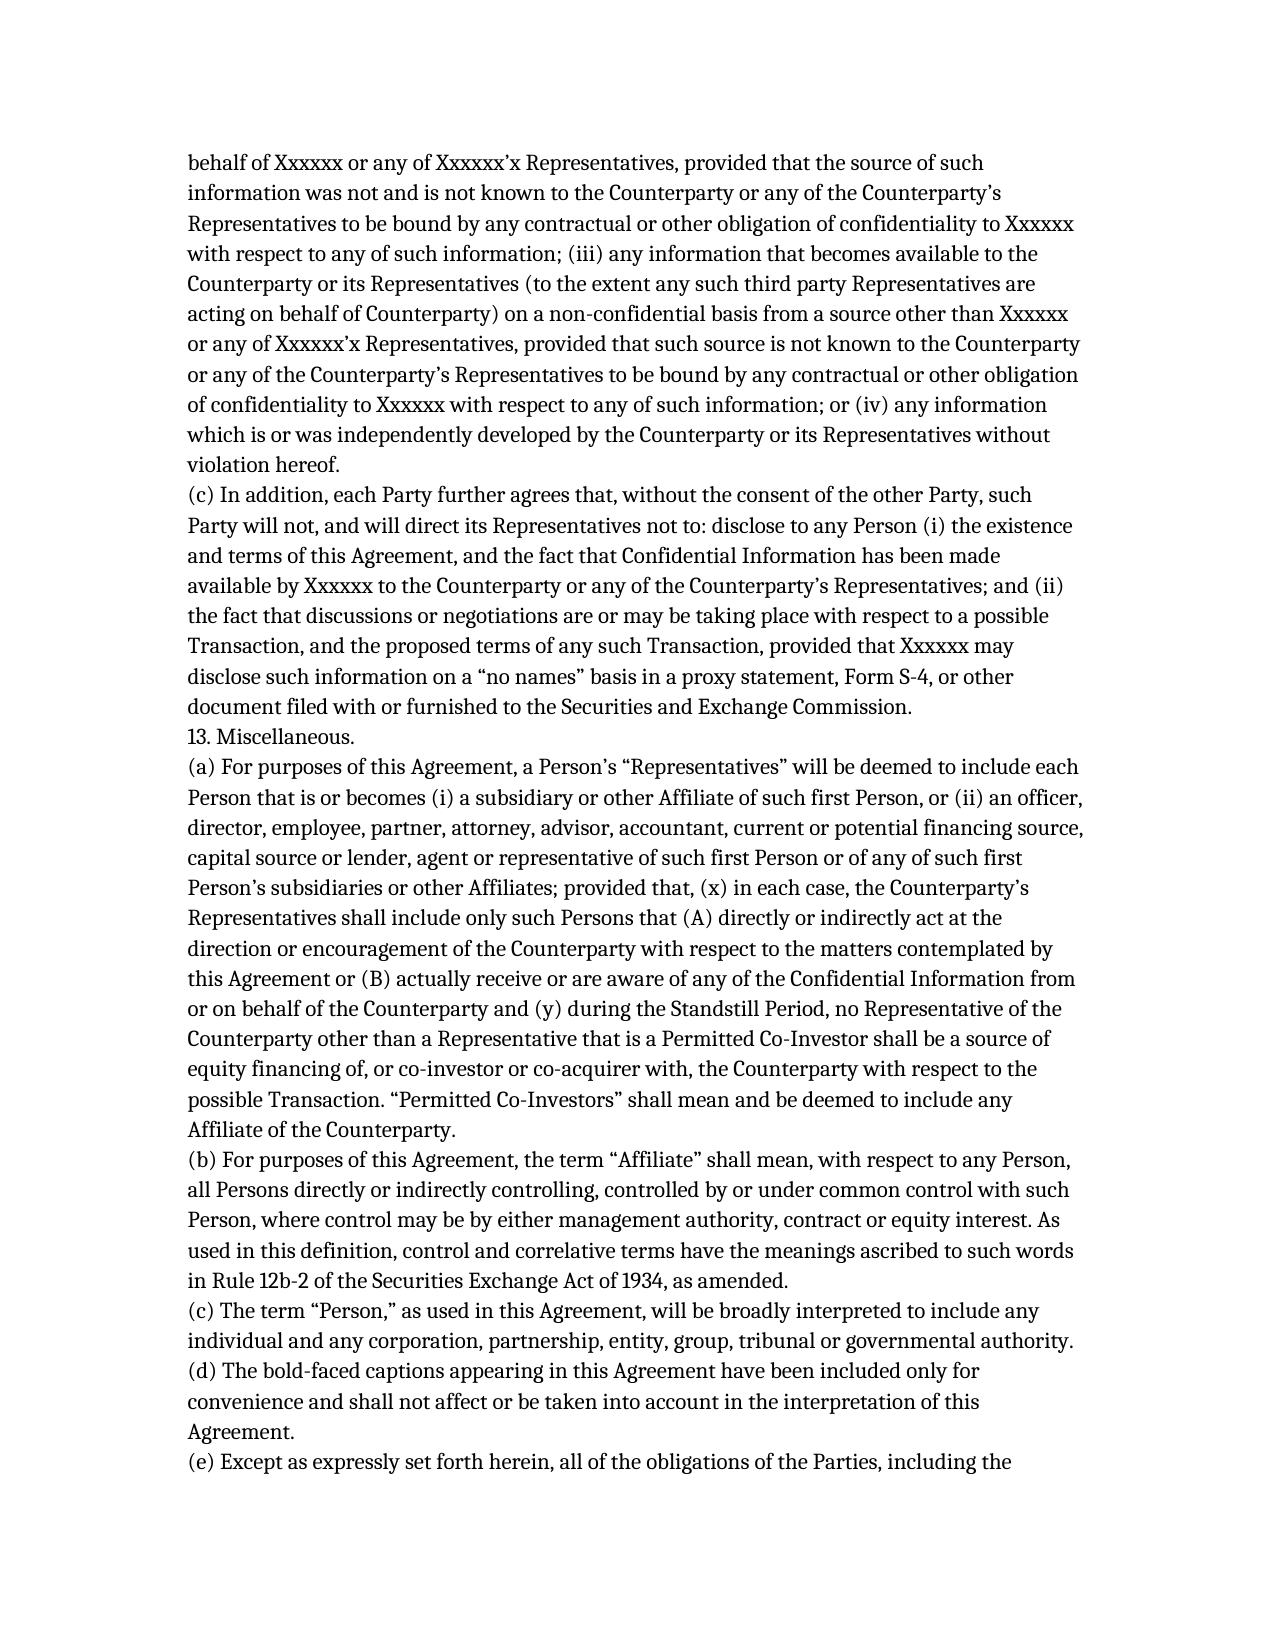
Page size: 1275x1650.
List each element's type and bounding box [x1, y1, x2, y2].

text [187, 150, 1087, 1475]
